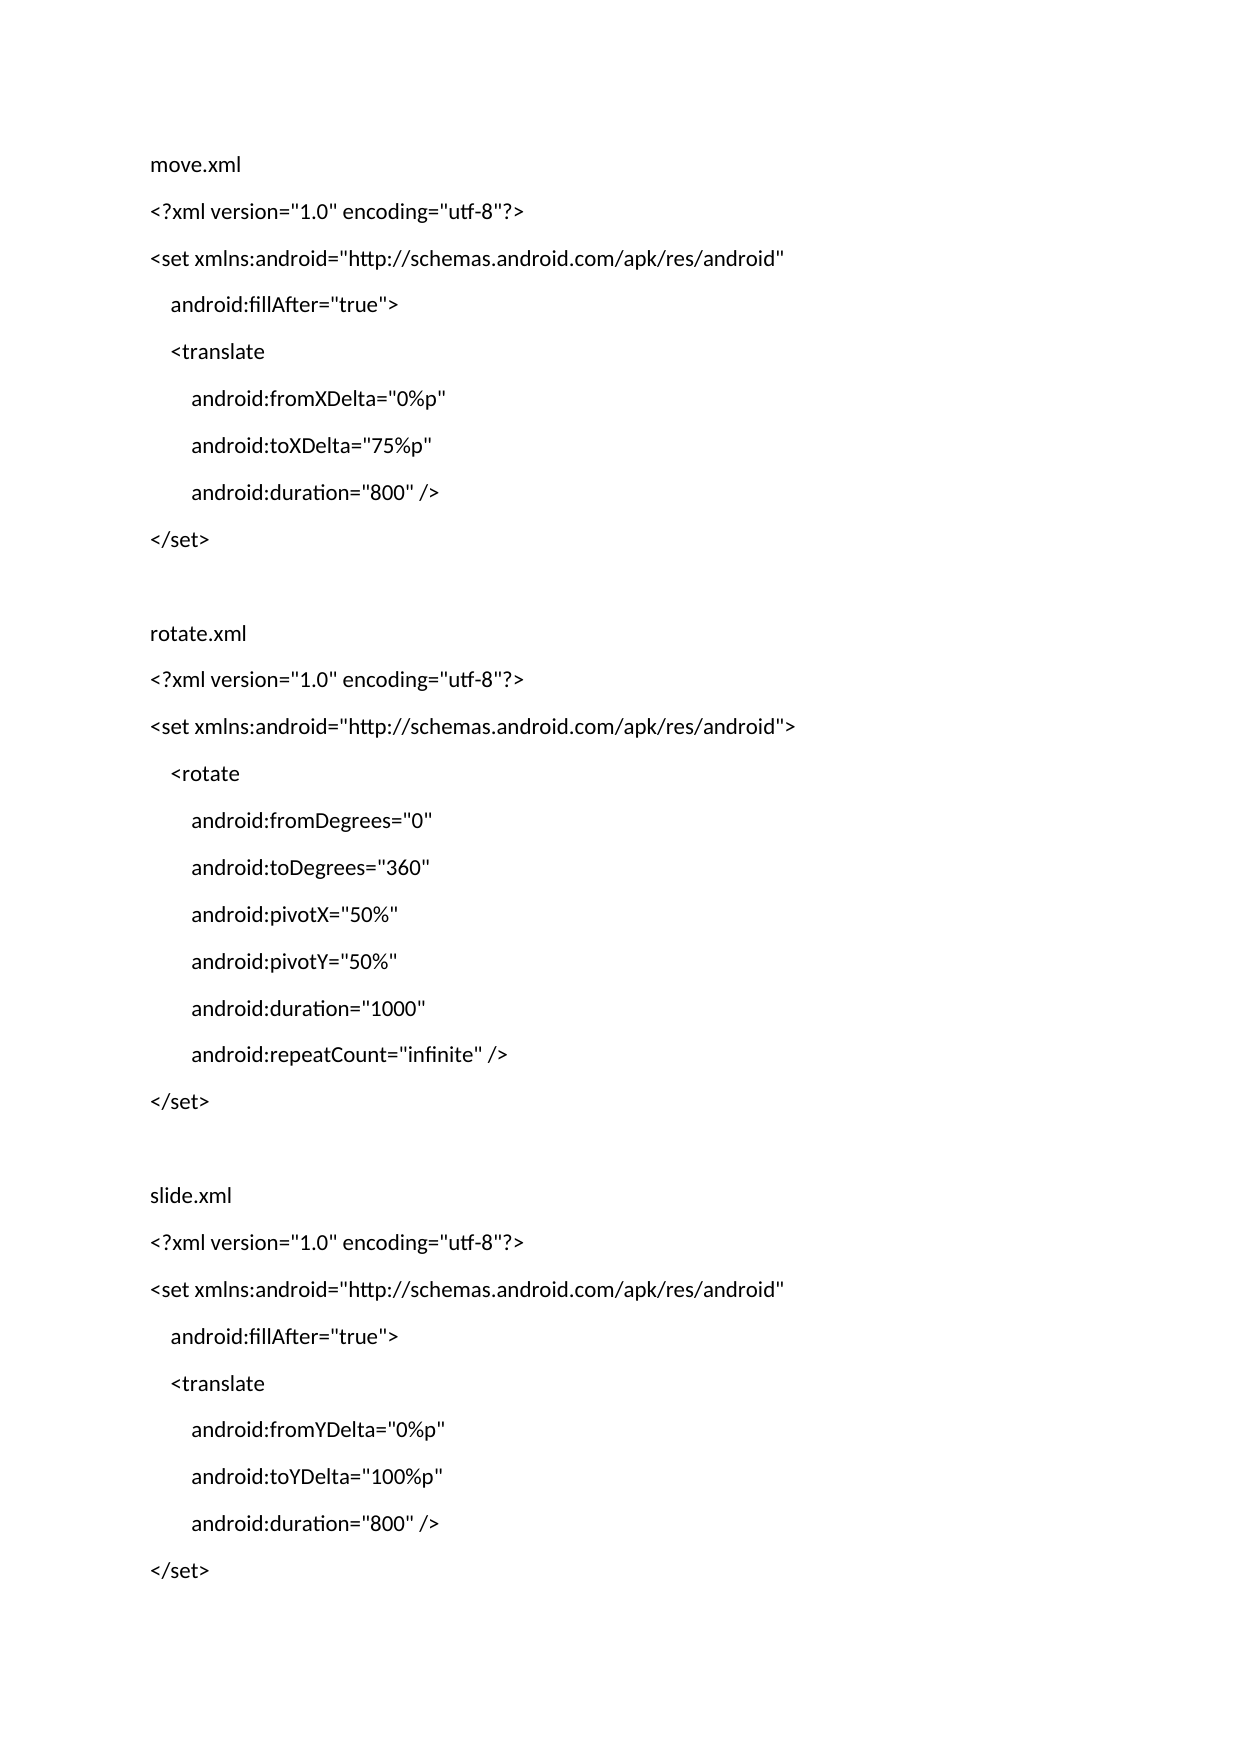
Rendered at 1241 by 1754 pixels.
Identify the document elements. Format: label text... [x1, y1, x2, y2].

text <rotate [150, 759, 1090, 787]
text move.xml [150, 150, 1090, 178]
text android:repeatCount="infinite" /> [150, 1041, 1090, 1069]
text <?xml version="1.0" encoding="utf-8"?> [150, 666, 1090, 694]
text android:fromDegrees="0" [150, 806, 1090, 834]
text </set> [150, 1556, 1090, 1584]
text <translate [150, 337, 1090, 366]
text android:toYDelta="100%p" [150, 1462, 1090, 1491]
text android:toXDelta="75%p" [150, 431, 1090, 459]
text <set xmlns:android="http://schemas.android.com/apk/res/android"> [150, 712, 1090, 741]
text android:duration="800" /> [150, 1509, 1090, 1537]
text android:fillAfter="true"> [150, 1322, 1090, 1350]
text </set> [150, 1087, 1090, 1116]
text android:pivotX="50%" [150, 900, 1090, 928]
text android:toDegrees="360" [150, 853, 1090, 881]
text android:duration="800" /> [150, 478, 1090, 506]
text android:duration="1000" [150, 994, 1090, 1022]
text <set xmlns:android="http://schemas.android.com/apk/res/android" [150, 244, 1090, 272]
text android:pivotY="50%" [150, 947, 1090, 975]
text rotate.xml [150, 619, 1090, 647]
text <translate [150, 1369, 1090, 1397]
text <?xml version="1.0" encoding="utf-8"?> [150, 197, 1090, 225]
text slide.xml [150, 1181, 1090, 1209]
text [150, 1275, 1090, 1303]
text <?xml version="1.0" encoding="utf-8"?> [150, 1228, 1090, 1256]
text android:fillAfter="true"> [150, 291, 1090, 319]
text </set> [150, 525, 1090, 553]
text android:fromYDelta="0%p" [150, 1416, 1090, 1444]
text android:fromXDelta="0%p" [150, 384, 1090, 412]
